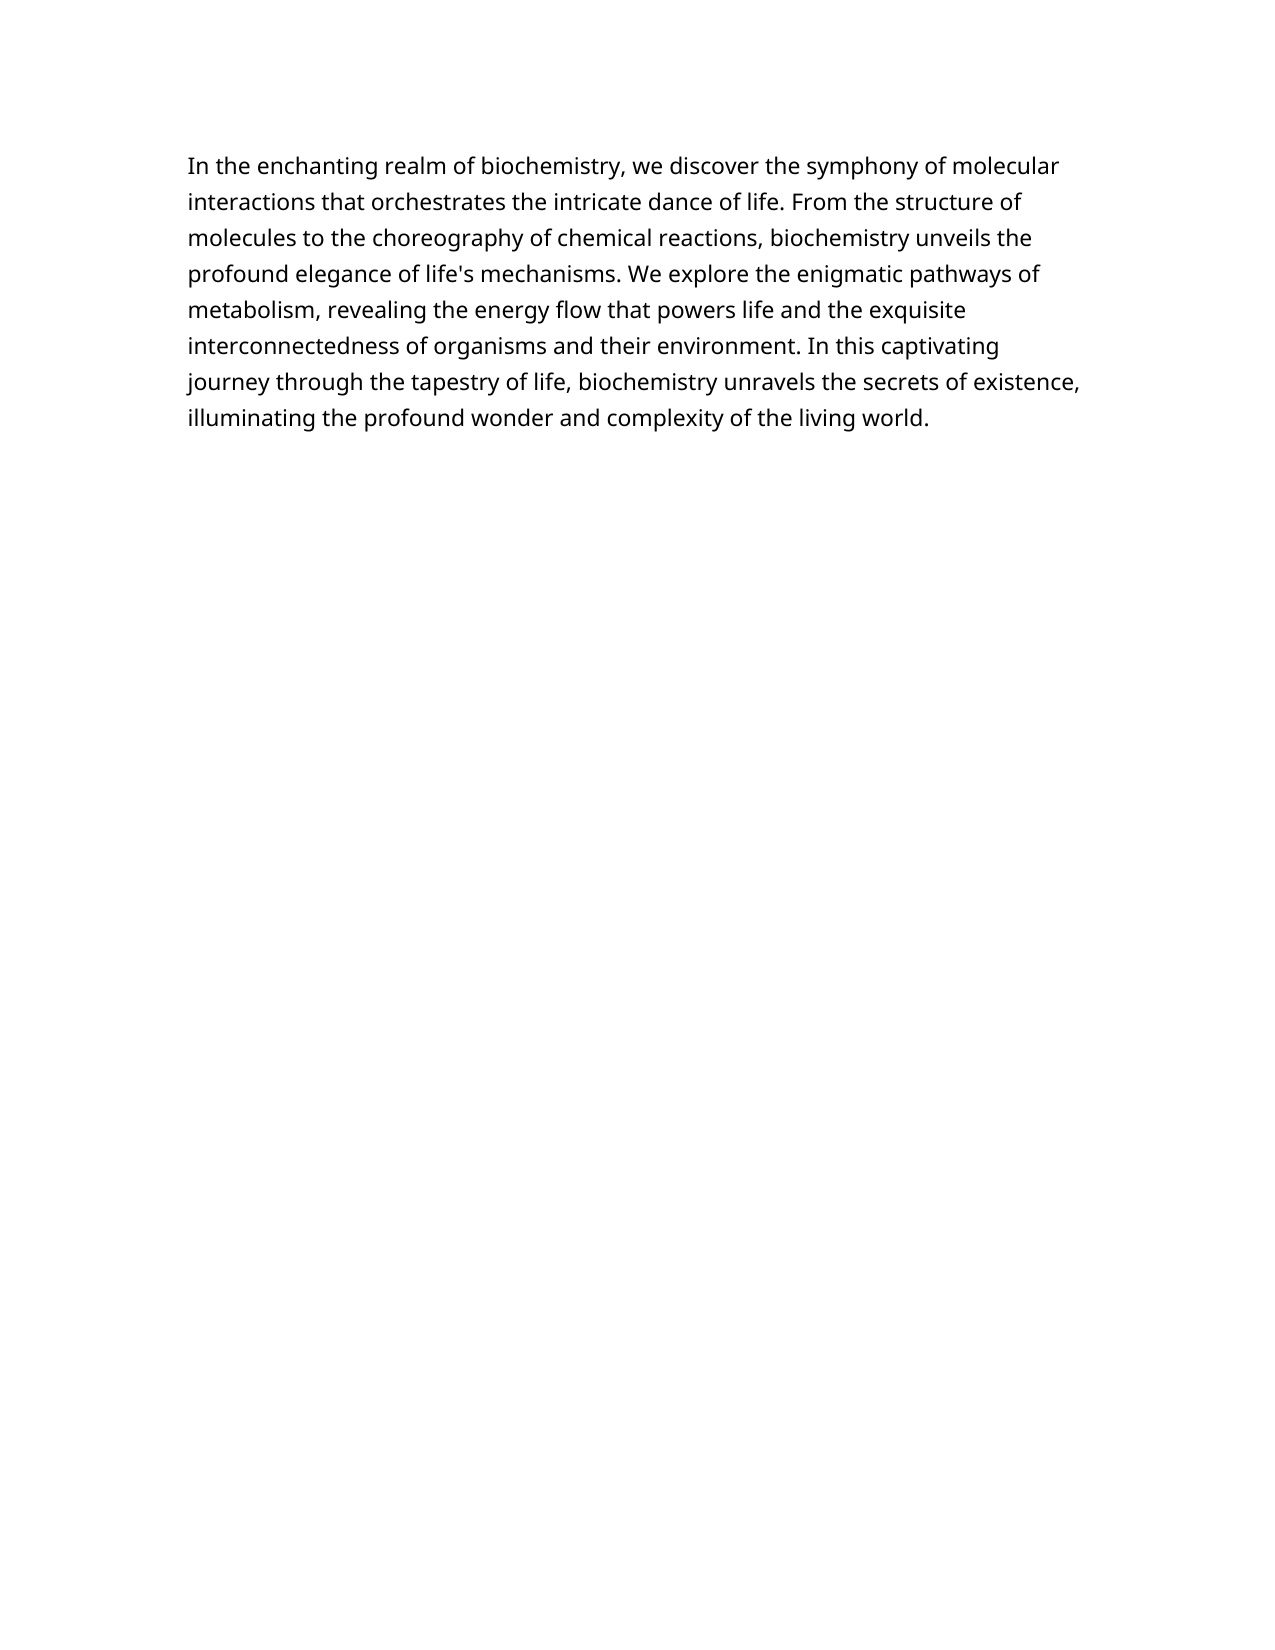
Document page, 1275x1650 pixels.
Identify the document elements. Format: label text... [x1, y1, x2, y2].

text In the enchanting realm of biochemistry, we discover the symphony of molecular interactions that orchestrates the intricate dance of life. From the structure of molecules to the choreography of chemical reactions, biochemistry unveils the profound elegance of life's mechanisms. We explore the enigmatic pathways of metabolism, revealing the energy flow that powers life and the exquisite interconnectedness of organisms and their environment. In this captivating journey through the tapestry of life, biochemistry unravels the secrets of existence, illuminating the profound wonder and complexity of the living world. [187, 150, 1087, 433]
